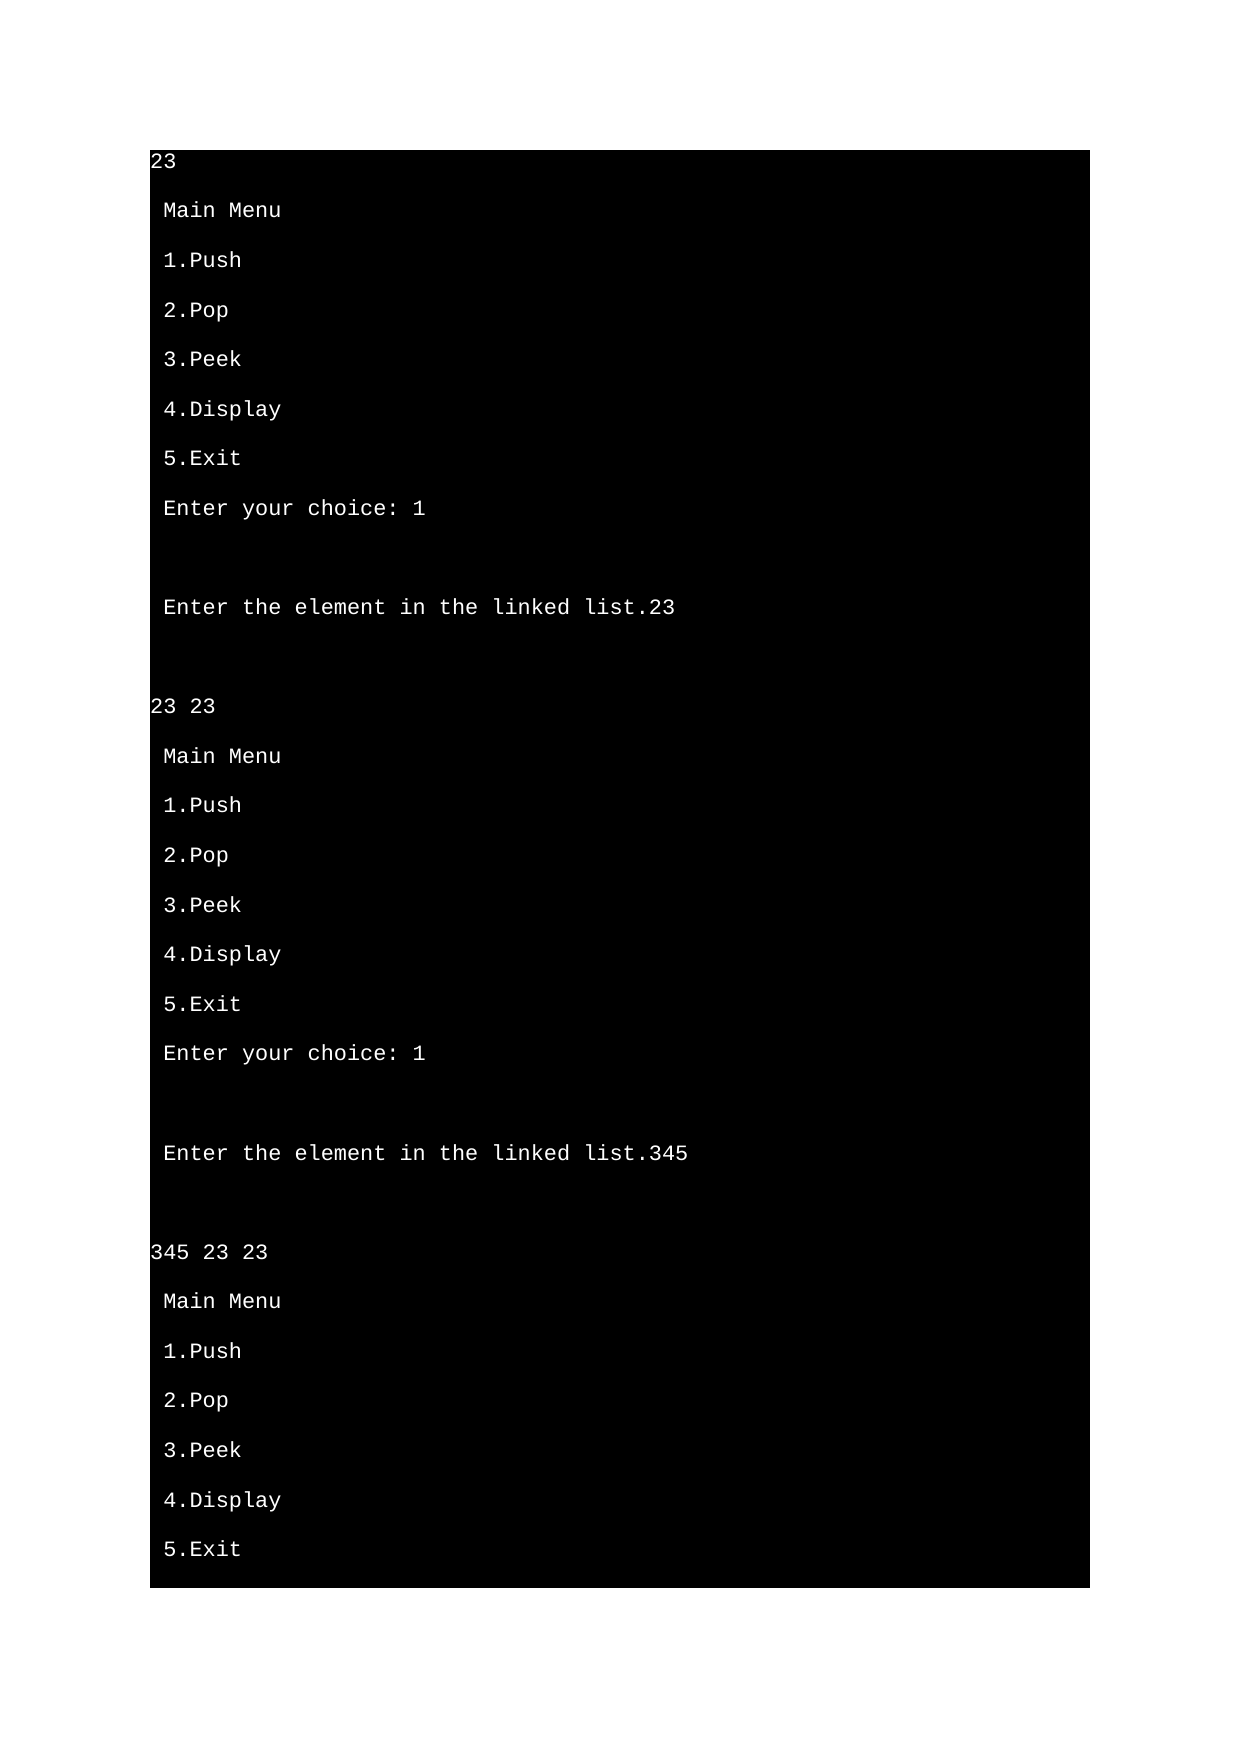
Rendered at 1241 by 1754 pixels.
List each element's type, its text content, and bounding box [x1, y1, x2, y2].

text 2.Pop [150, 844, 1090, 894]
text Main Menu [150, 1290, 1090, 1340]
text Enter your choice: 1 [150, 1042, 1090, 1092]
text 3.Peek [150, 348, 1090, 398]
text 5.Exit [150, 1538, 1090, 1588]
text 1.Push [150, 1340, 1090, 1389]
text 2.Pop [150, 1389, 1090, 1439]
text 1.Push [150, 249, 1090, 299]
text 23 [150, 150, 1090, 199]
text 23 23 [150, 695, 1090, 745]
text Main Menu [150, 199, 1090, 249]
text Enter the element in the linked list.23 [150, 596, 1090, 646]
text 4.Display [150, 398, 1090, 447]
text 345 23 23 [150, 1241, 1090, 1290]
text 5.Exit [150, 447, 1090, 497]
text 1.Push [150, 794, 1090, 844]
text Enter the element in the linked list.345 [150, 1142, 1090, 1191]
text Enter your choice: 1 [150, 497, 1090, 547]
text Main Menu [150, 745, 1090, 794]
text 3.Peek [150, 1439, 1090, 1489]
text 2.Pop [150, 299, 1090, 348]
text 3.Peek [150, 894, 1090, 943]
text 4.Display [150, 1489, 1090, 1538]
text 5.Exit [150, 993, 1090, 1042]
text 4.Display [150, 943, 1090, 993]
